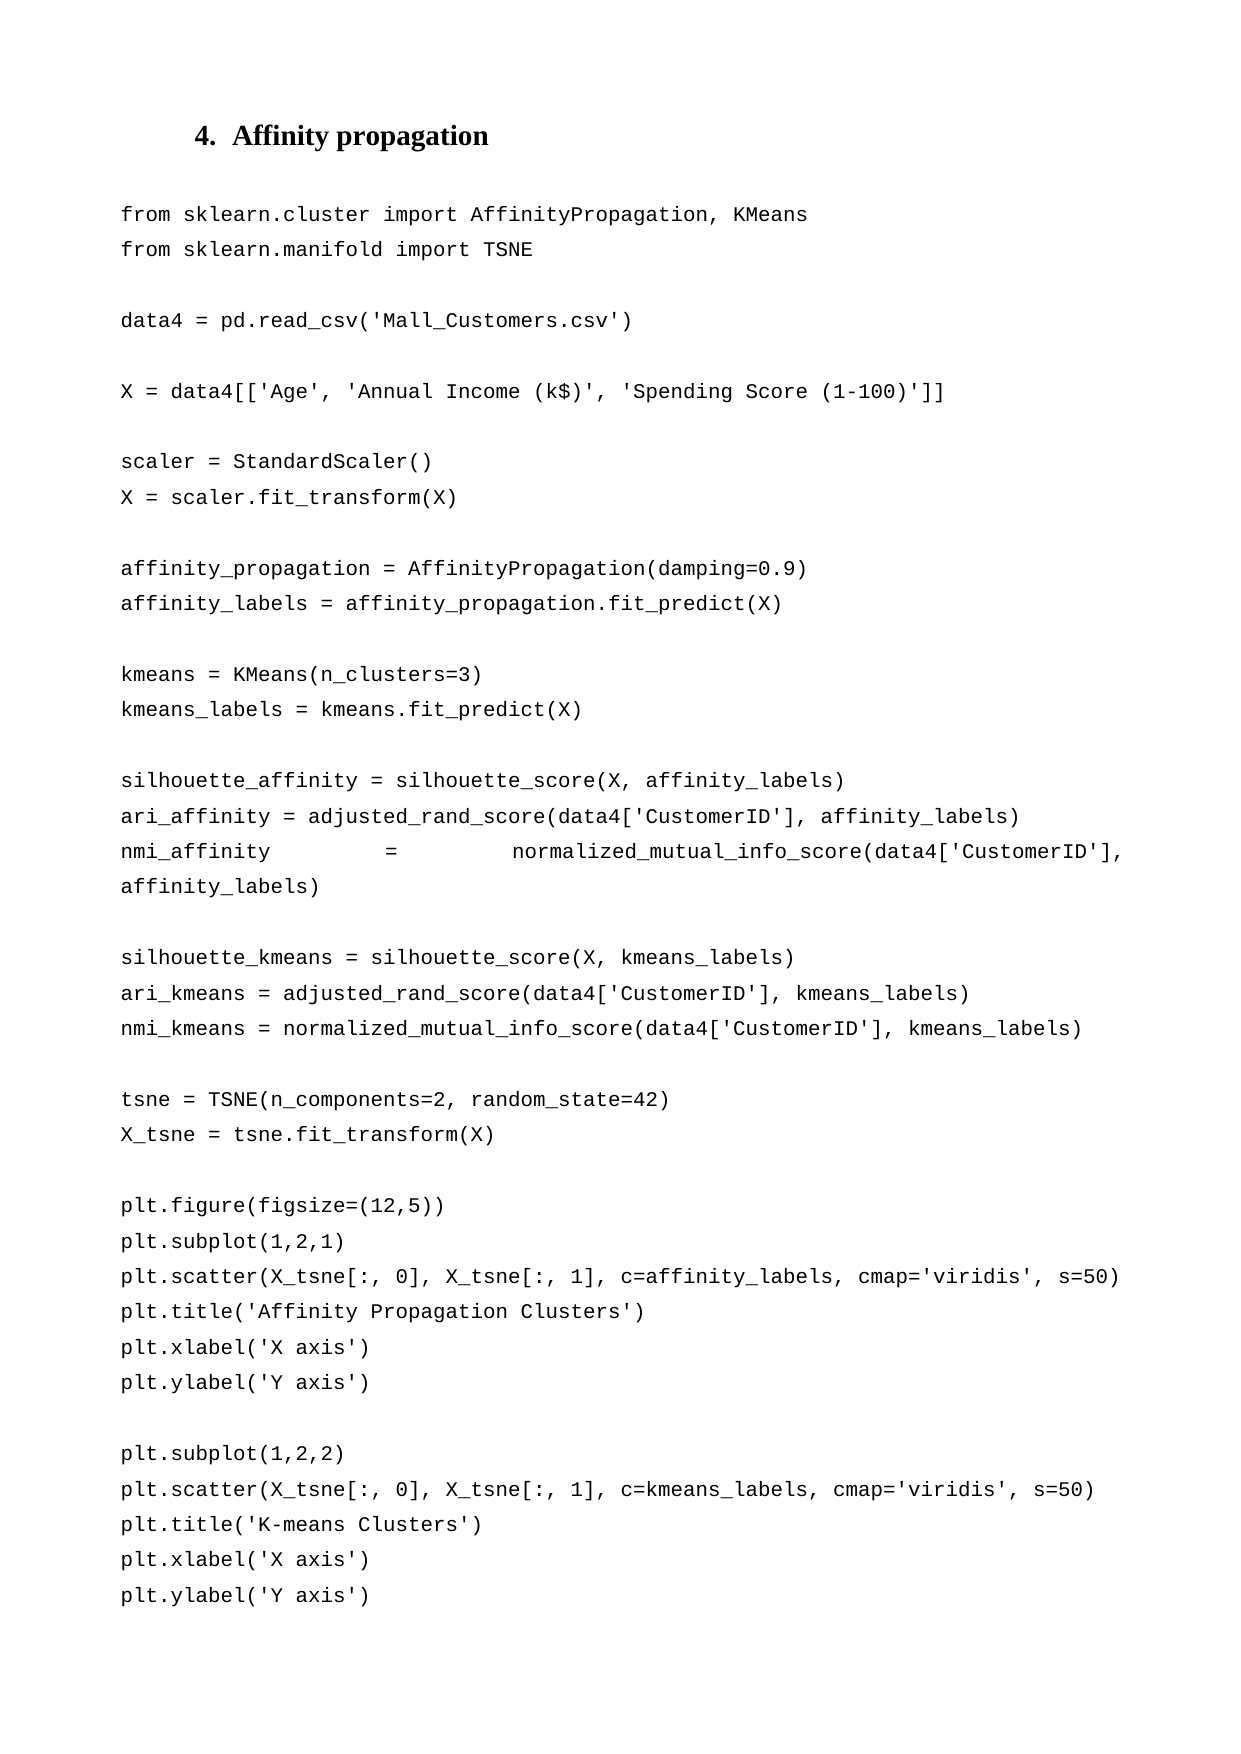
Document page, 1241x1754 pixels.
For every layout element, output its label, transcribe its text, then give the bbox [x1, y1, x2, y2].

text kmeans = KMeans(n_clusters=3) [120, 664, 1124, 688]
text plt.title('K-means Clusters') [120, 1514, 1124, 1538]
text data4 = pd.read_csv('Mall_Customers.csv') [120, 310, 1124, 333]
text plt.xlabel('X axis') [120, 1549, 1124, 1573]
text X_tsne = tsne.fit_transform(X) [120, 1124, 1124, 1148]
text affinity_labels = affinity_propagation.fit_predict(X) [120, 593, 1124, 617]
text X = data4[['Age', 'Annual Income (k$)', 'Spending Score (1-100)']] [120, 381, 1124, 404]
text kmeans_labels = kmeans.fit_predict(X) [120, 699, 1124, 723]
text plt.ylabel('Y axis') [120, 1585, 1124, 1608]
text tsne = TSNE(n_components=2, random_state=42) [120, 1089, 1124, 1113]
text from sklearn.manifold import TSNE [120, 239, 1124, 263]
text ari_affinity = adjusted_rand_score(data4['CustomerID'], affinity_labels) [120, 806, 1124, 829]
text ari_kmeans = adjusted_rand_score(data4['CustomerID'], kmeans_labels) [120, 983, 1124, 1006]
text plt.figure(figsize=(12,5)) [120, 1195, 1124, 1219]
text affinity_propagation = AffinityPropagation(damping=0.9) [120, 558, 1124, 581]
text X = scaler.fit_transform(X) [120, 487, 1124, 511]
text nmi_affinity = normalized_mutual_info_score(data4['CustomerID'], affinity_labels) [120, 841, 1124, 900]
text plt.subplot(1,2,2) [120, 1443, 1124, 1467]
text from sklearn.cluster import AffinityPropagation, KMeans [120, 204, 1124, 227]
text plt.subplot(1,2,1) [120, 1231, 1124, 1254]
text plt.scatter(X_tsne[:, 0], X_tsne[:, 1], c=kmeans_labels, cmap='viridis', s=50) [120, 1479, 1124, 1502]
text plt.title('Affinity Propagation Clusters') [120, 1302, 1124, 1325]
text nmi_kmeans = normalized_mutual_info_score(data4['CustomerID'], kmeans_labels) [120, 1018, 1124, 1042]
list Affinity propagation [194, 118, 1124, 151]
text plt.scatter(X_tsne[:, 0], X_tsne[:, 1], c=affinity_labels, cmap='viridis', s=50) [120, 1266, 1124, 1290]
text silhouette_affinity = silhouette_score(X, affinity_labels) [120, 770, 1124, 794]
text silhouette_kmeans = silhouette_score(X, kmeans_labels) [120, 947, 1124, 971]
text plt.xlabel('X axis') [120, 1337, 1124, 1361]
text scaler = StandardScaler() [120, 452, 1124, 475]
text plt.ylabel('Y axis') [120, 1372, 1124, 1396]
